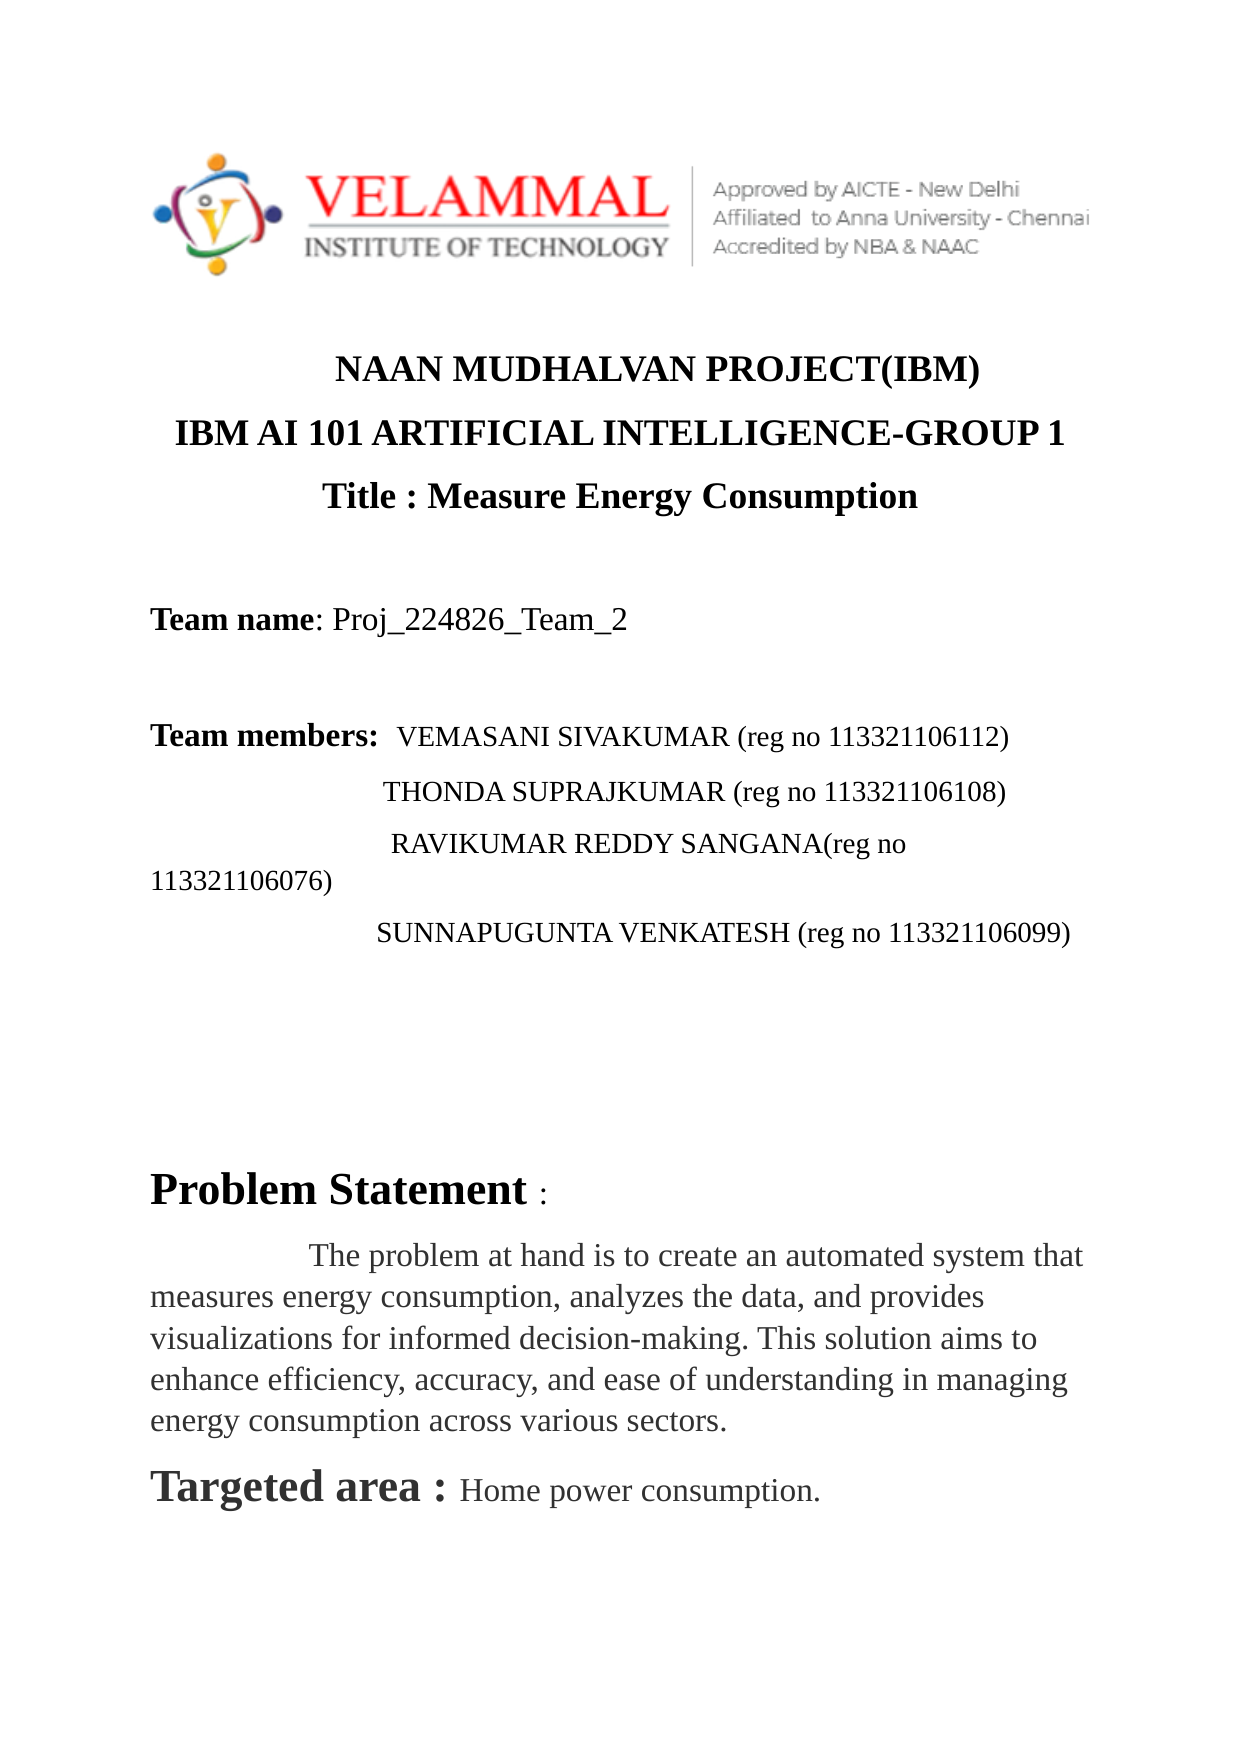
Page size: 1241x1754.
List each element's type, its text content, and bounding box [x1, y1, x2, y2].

text RAVIKUMAR REDDY SANGANA(reg no 113321106076) [150, 827, 1090, 896]
text The problem at hand is to create an automated system that measures energy consumption, analyzes the data, and provides visualizations for informed decision-making. This solution aims to enhance efficiency, accuracy, and ease of understanding in managing energy consumption across various sectors. [150, 1235, 1090, 1439]
picture [150, 150, 1091, 281]
text NAAN MUDHALVAN PROJECT(IBM) [150, 347, 1090, 390]
text SUNNAPUGUNTA VENKATESH (reg no 113321106099) [150, 916, 1090, 949]
text Problem Statement : [150, 1162, 1090, 1214]
text Team members: VEMASANI SIVAKUMAR (reg no 113321106112) [150, 716, 1090, 754]
text IBM AI 101 ARTIFICIAL INTELLIGENCE-GROUP 1 [150, 410, 1090, 453]
text THONDA SUPRAJKUMAR (reg no 113321106108) [150, 774, 1090, 807]
text Team name: Proj_224826_Team_2 [150, 600, 1090, 638]
text Title : Measure Energy Consumption [150, 473, 1090, 516]
text Targeted area : Home power consumption. [459, 1459, 1090, 1511]
